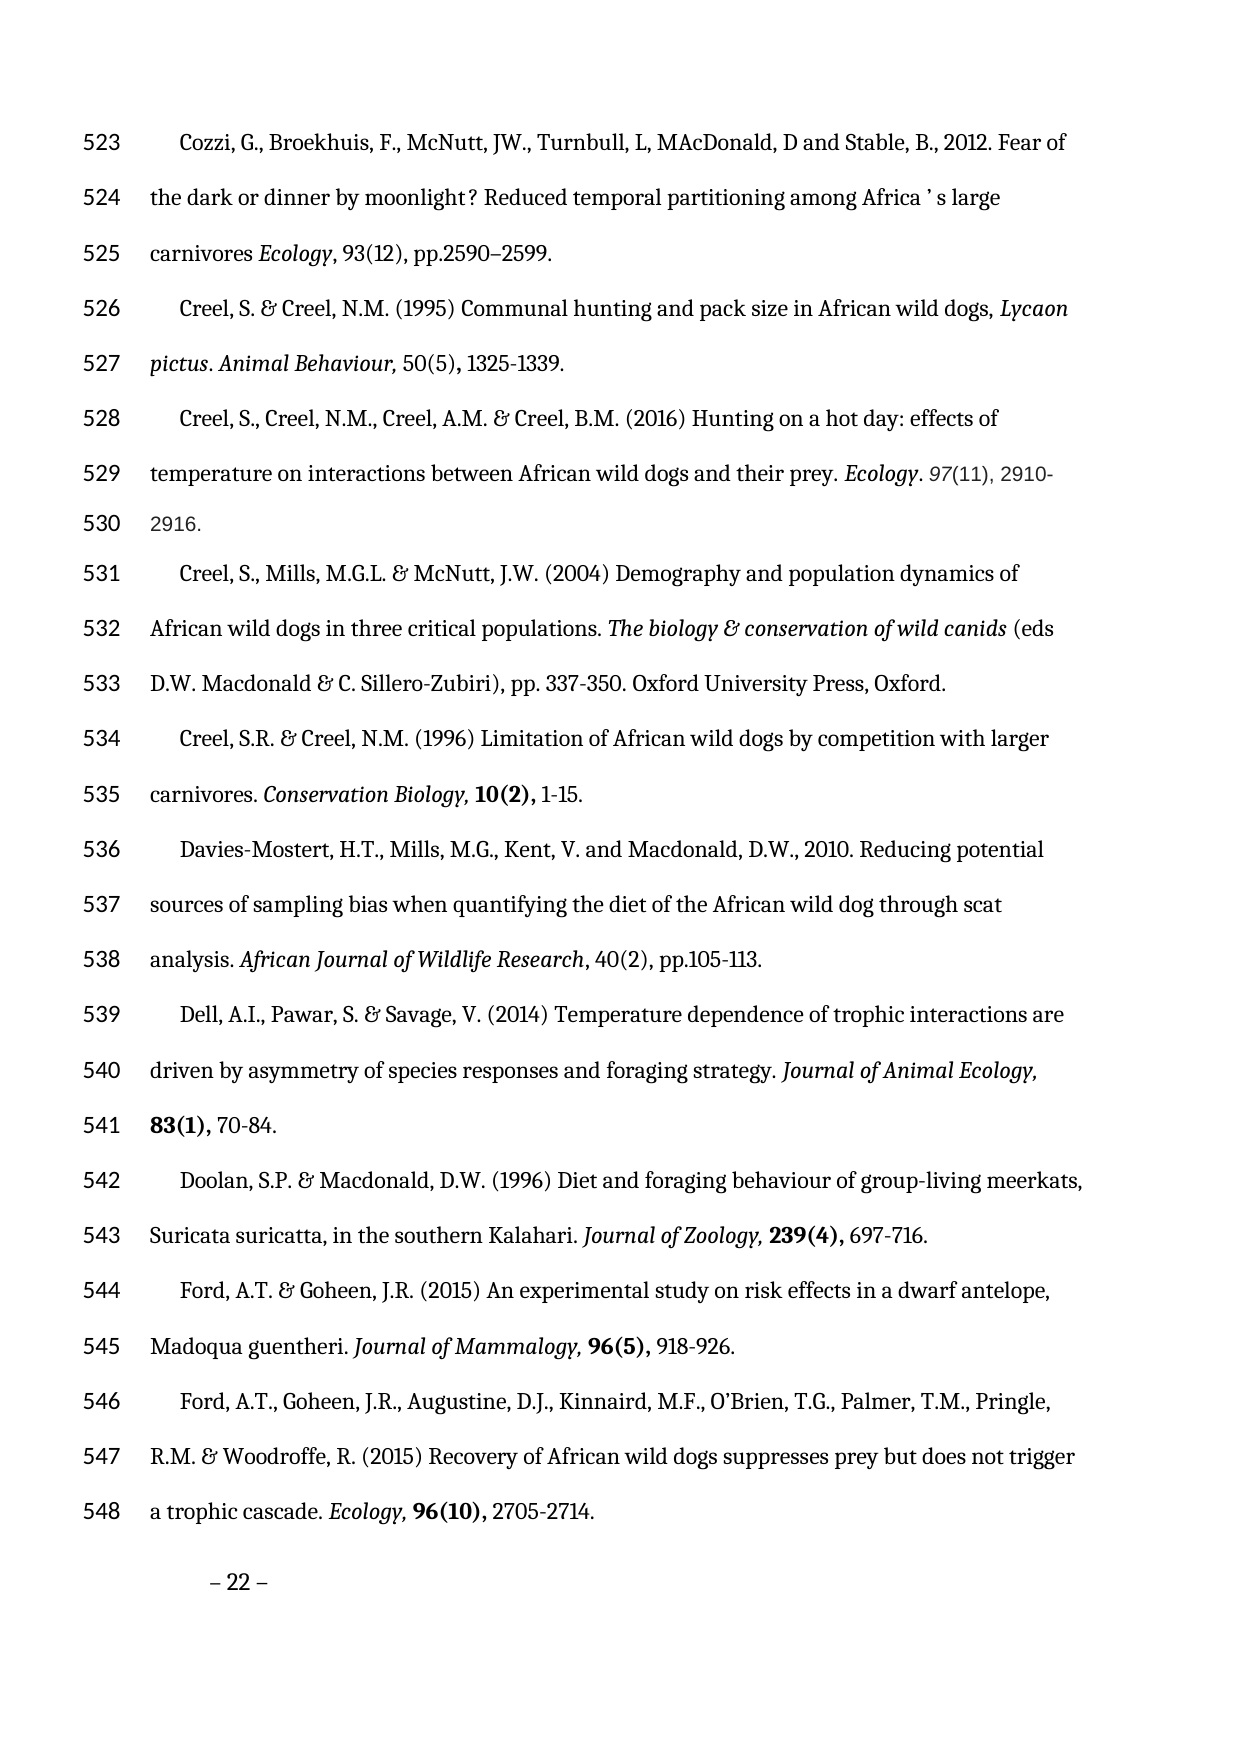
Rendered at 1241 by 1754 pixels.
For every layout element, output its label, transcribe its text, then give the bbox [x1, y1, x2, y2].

text Creel, S., Mills, M.G.L. & McNutt, J.W. (2004) Demography and population dynamics of African wild dogs in three critical populations. The biology & conservation of wild canids (eds D.W. Macdonald & C. Sillero-Zubiri), pp. 337-350. Oxford University Press, Oxford. [150, 560, 1090, 698]
text Doolan, S.P. & Macdonald, D.W. (1996) Diet and foraging behaviour of group-living meerkats, Suricata suricatta, in the southern Kalahari. Journal of Zoology, 239(4), 697-716. [150, 1167, 1090, 1250]
text Creel, S. & Creel, N.M. (1995) Communal hunting and pack size in African wild dogs, Lycaon pictus. Animal Behaviour, 50(5), 1325-1339. [150, 294, 1090, 377]
text Creel, S., Creel, N.M., Creel, A.M. & Creel, B.M. (2016) Hunting on a hot day: effects of temperature on interactions between African wild dogs and their prey. Ecology. 97(11), 2910-2916. [150, 405, 1090, 536]
text Cozzi, G., Broekhuis, F., McNutt, JW., Turnbull, L, MAcDonald, D and Stable, B., 2012. Fear of the dark or dinner by moonlight ? Reduced temporal partitioning among Africa ’ s large carnivores Ecology, 93(12), pp.2590–2599. [150, 129, 1090, 267]
text Davies-Mostert, H.T., Mills, M.G., Kent, V. and Macdonald, D.W., 2010. Reducing potential sources of sampling bias when quantifying the diet of the African wild dog through scat analysis. African Journal of Wildlife Research, 40(2), pp.105-113. [150, 836, 1090, 974]
text Ford, A.T. & Goheen, J.R. (2015) An experimental study on risk effects in a dwarf antelope, Madoqua guentheri. Journal of Mammalogy, 96(5), 918-926. [150, 1277, 1090, 1360]
text Ford, A.T., Goheen, J.R., Augustine, D.J., Kinnaird, M.F., O’Brien, T.G., Palmer, T.M., Pringle, R.M. & Woodroffe, R. (2015) Recovery of African wild dogs suppresses prey but does not trigger a trophic cascade. Ecology, 96(10), 2705-2714. [150, 1388, 1090, 1526]
text Dell, A.I., Pawar, S. & Savage, V. (2014) Temperature dependence of trophic interactions are driven by asymmetry of species responses and foraging strategy. Journal of Animal Ecology, 83(1), 70-84. [150, 1001, 1090, 1139]
text Creel, S.R. & Creel, N.M. (1996) Limitation of African wild dogs by competition with larger carnivores. Conservation Biology, 10(2), 1-15. [150, 725, 1090, 808]
